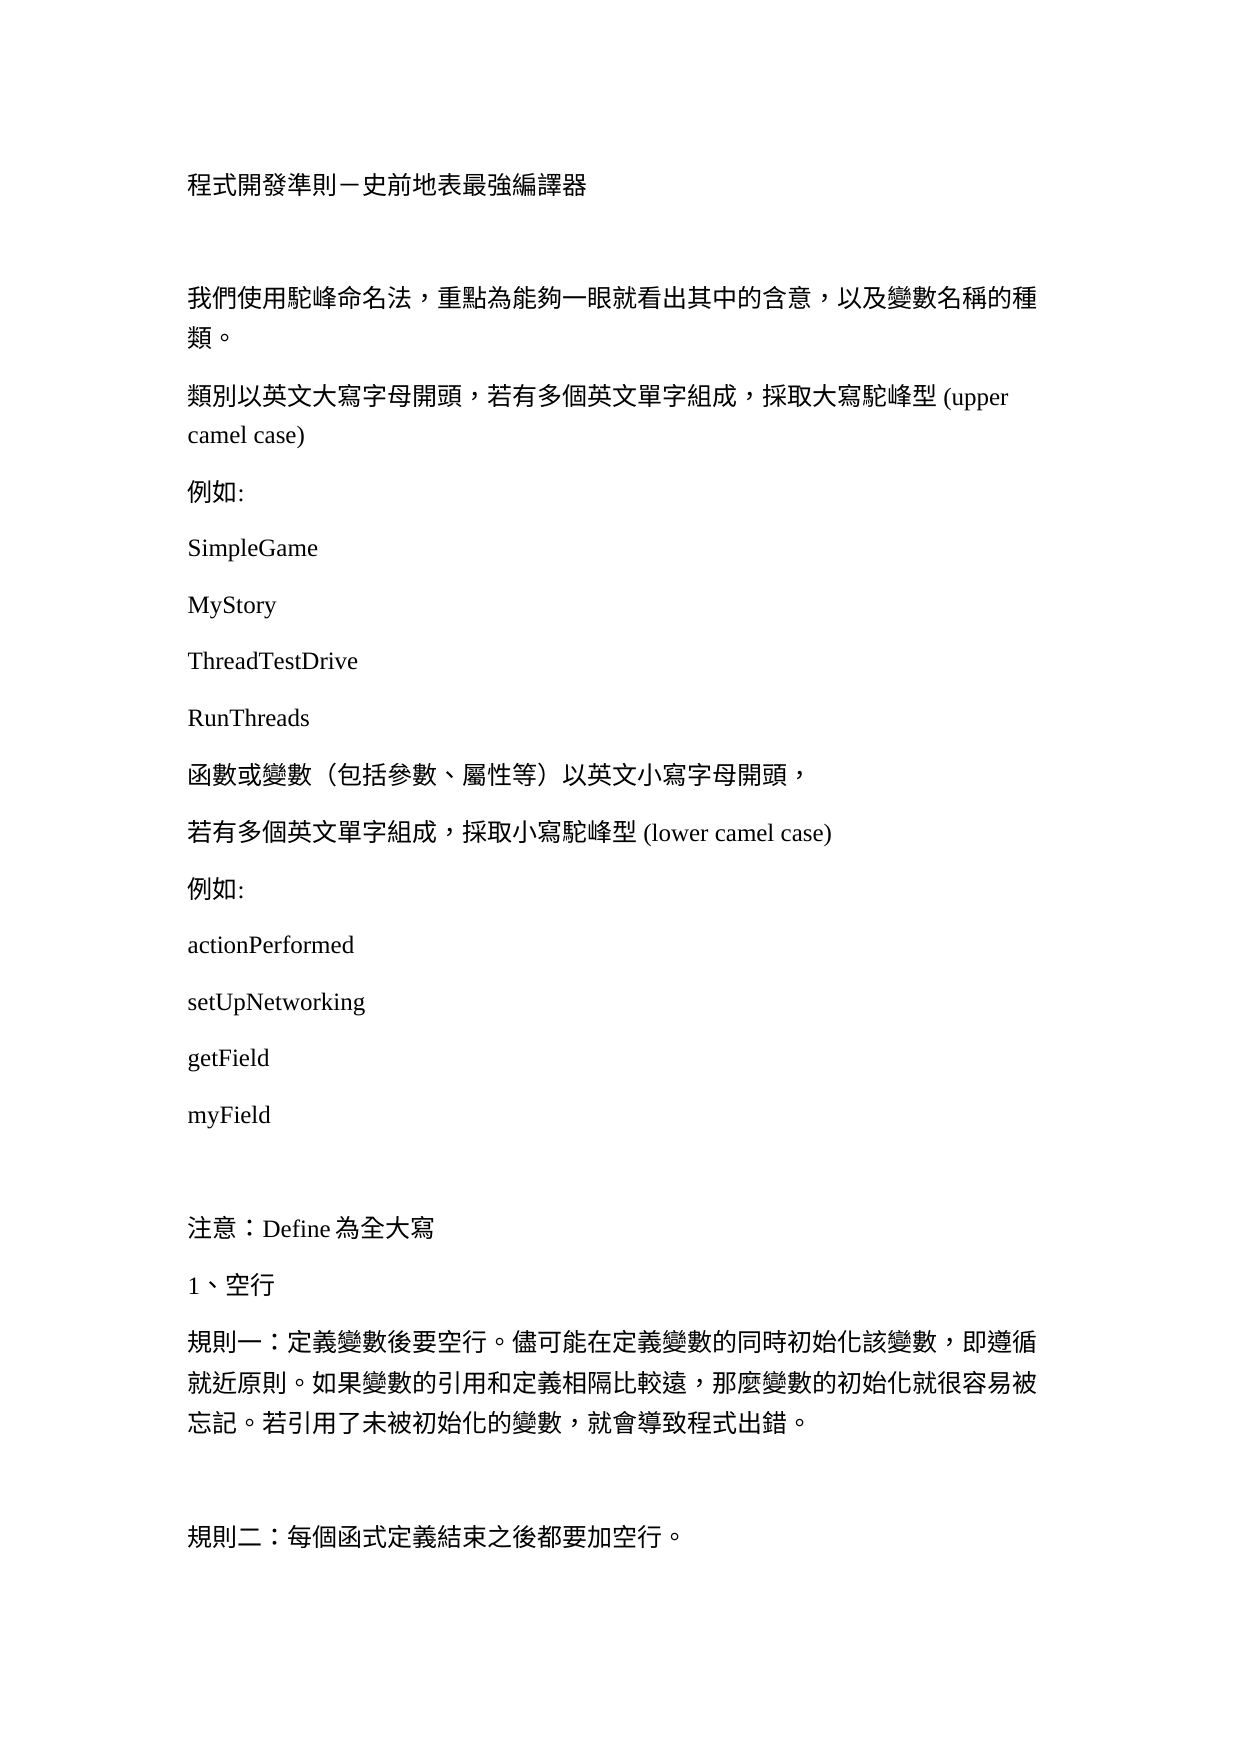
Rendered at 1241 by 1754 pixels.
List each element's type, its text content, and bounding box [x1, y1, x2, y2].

text 類別以英文大寫字母開頭，若有多個英文單字組成，採取大寫駝峰型 (upper camel case) [187, 375, 1053, 453]
text 規則一：定義變數後要空行。儘可能在定義變數的同時初始化該變數，即遵循就近原則。如果變數的引用和定義相隔比較遠，那麼變數的初始化就很容易被忘記。若引用了未被初始化的變數，就會導致程式出錯。 [187, 1322, 1053, 1441]
text actionPerformed [187, 926, 1053, 963]
text 規則二：每個函式定義結束之後都要加空行。 [187, 1516, 1053, 1554]
text RunThreads [187, 698, 1053, 736]
text ThreadTestDrive [187, 642, 1053, 679]
text getField [187, 1039, 1053, 1076]
text 例如: [187, 869, 1053, 906]
text MyStory [187, 586, 1053, 623]
text setUpNetworking [187, 982, 1053, 1020]
text SimpleGame [187, 529, 1053, 567]
text myField [187, 1095, 1053, 1133]
text 程式開發準則－史前地表最強編譯器 [187, 164, 1053, 202]
text 例如: [187, 472, 1053, 510]
text 函數或變數（包括參數、屬性等）以英文小寫字母開頭， [187, 755, 1053, 792]
text 我們使用駝峰命名法，重點為能夠一眼就看出其中的含意，以及變數名稱的種類。 [187, 278, 1053, 356]
text 1、空行 [187, 1265, 1053, 1303]
text 若有多個英文單字組成，採取小寫駝峰型 (lower camel case) [187, 812, 1053, 849]
text 注意：Define為全大寫 [187, 1208, 1053, 1246]
